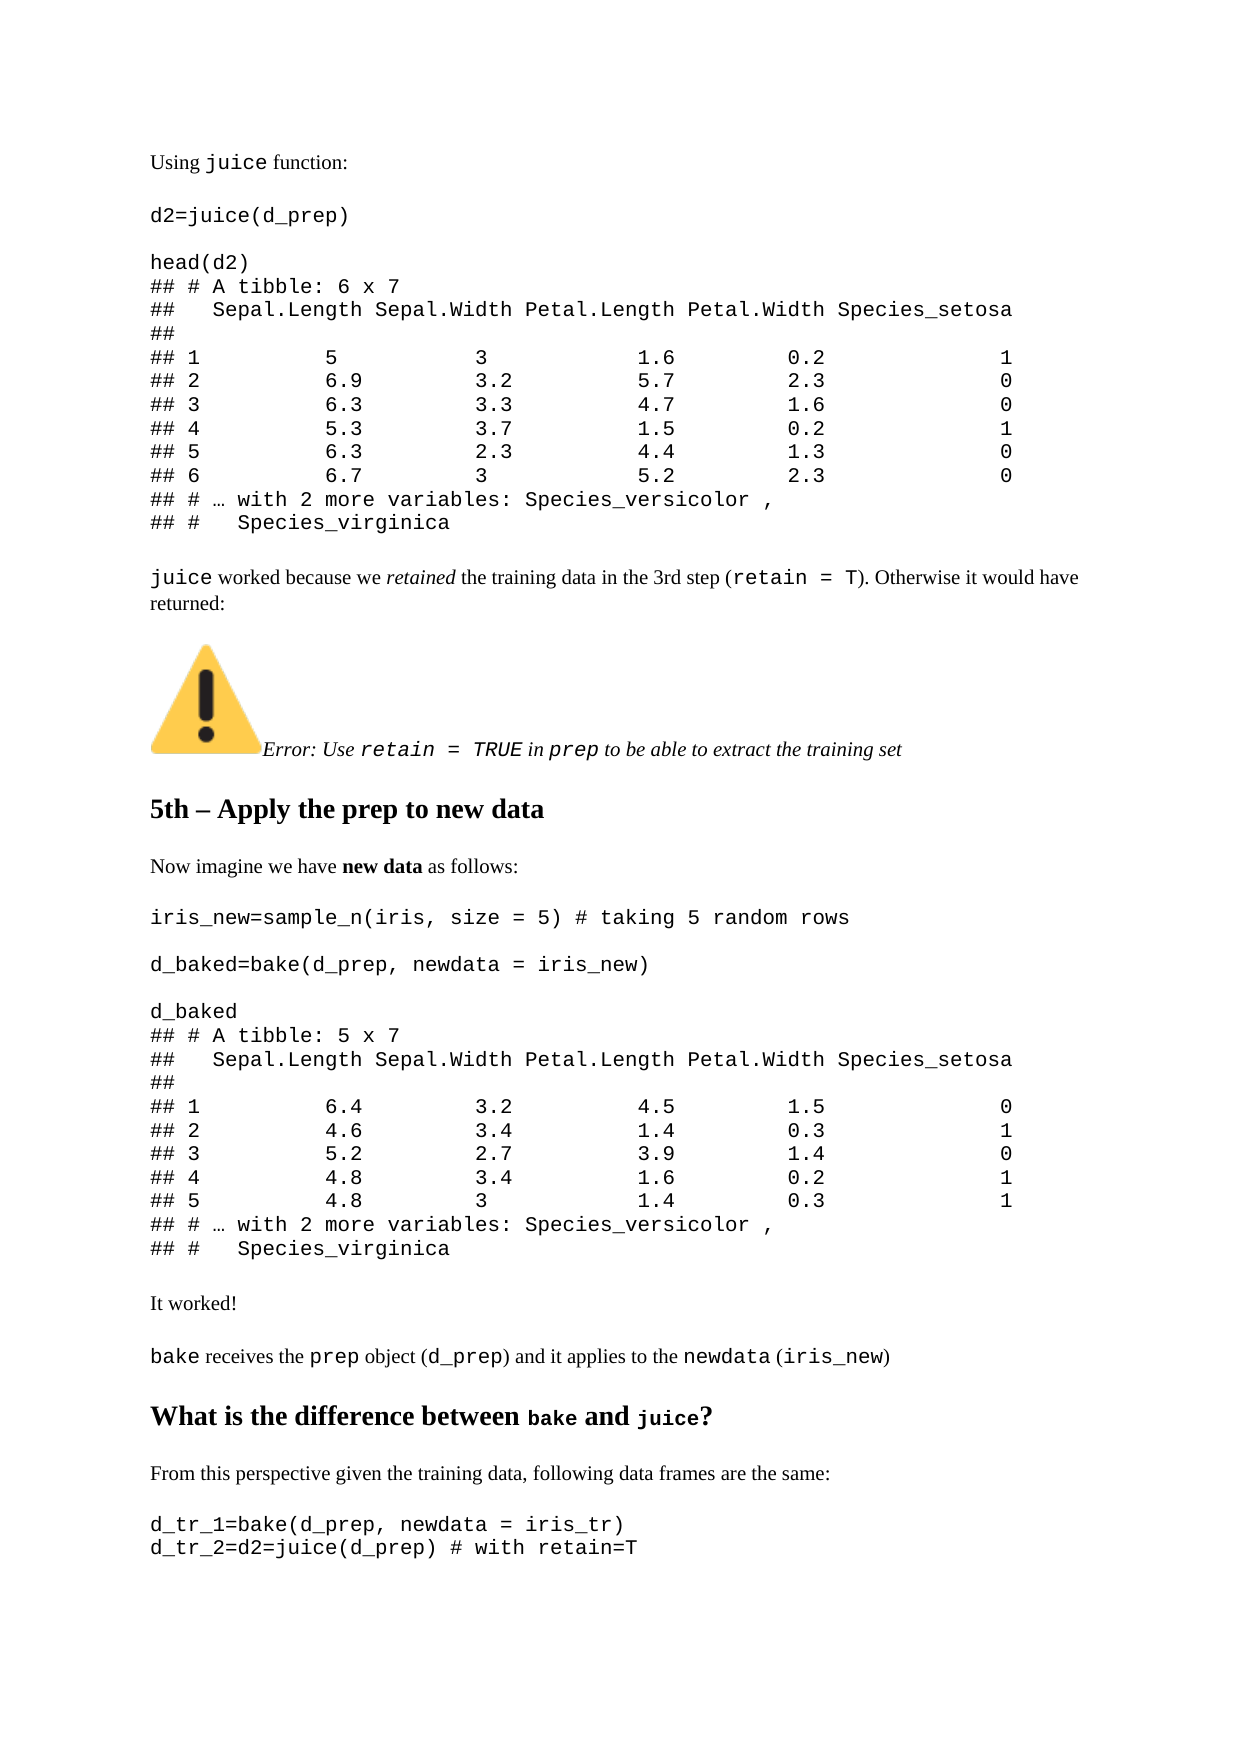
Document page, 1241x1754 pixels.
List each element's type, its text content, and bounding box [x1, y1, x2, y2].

text ## Sepal.Length Sepal.Width Petal.Length Petal.Width Species_setosa [150, 1049, 1090, 1072]
text Using juice function: [150, 150, 1090, 176]
text ## # Species_virginica [150, 512, 1090, 536]
text d_tr_1=bake(d_prep, newdata = iris_tr) [150, 1514, 1090, 1537]
text ## 2 4.6 3.4 1.4 0.3 1 [150, 1119, 1090, 1143]
text ## Sepal.Length Sepal.Width Petal.Length Petal.Width Species_setosa [150, 299, 1090, 323]
text ## [150, 323, 1090, 347]
text ## # A tibble: 6 x 7 [150, 276, 1090, 299]
text d_tr_2=d2=juice(d_prep) # with retain=T [150, 1537, 1090, 1561]
text ## # … with 2 more variables: Species_versicolor , [150, 489, 1090, 512]
text iris_new=sample_n(iris, size = 5) # taking 5 random rows [150, 907, 1090, 930]
text ## # Species_virginica [150, 1238, 1090, 1261]
text ## 5 4.8 3 1.4 0.3 1 [150, 1191, 1090, 1214]
text ## 6 6.7 3 5.2 2.3 0 [150, 465, 1090, 489]
text head(d2) [150, 252, 1090, 276]
text What is the difference between bake and juice? [150, 1399, 1090, 1431]
text It worked! [150, 1291, 1090, 1315]
text d_baked=bake(d_prep, newdata = iris_new) [150, 954, 1090, 978]
text ## 4 4.8 3.4 1.6 0.2 1 [150, 1167, 1090, 1191]
text ## [150, 1072, 1090, 1096]
text ## 1 6.4 3.2 4.5 1.5 0 [150, 1096, 1090, 1119]
text d2=juice(d_prep) [150, 205, 1090, 228]
text d_baked [150, 1001, 1090, 1025]
text Now imagine we have new data as follows: [150, 853, 1090, 878]
text ## 2 6.9 3.2 5.7 2.3 0 [150, 370, 1090, 394]
text ## 5 6.3 2.3 4.4 1.3 0 [150, 441, 1090, 465]
text ## # … with 2 more variables: Species_versicolor , [150, 1214, 1090, 1238]
text From this perspective given the training data, following data frames are the same: [150, 1461, 1090, 1484]
text ## 3 6.3 3.3 4.7 1.6 0 [150, 394, 1090, 418]
picture [150, 644, 263, 757]
text ## 4 5.3 3.7 1.5 0.2 1 [150, 418, 1090, 441]
text bake receives the prep object (d_prep) and it applies to the newdata (iris_new) [150, 1344, 1090, 1369]
text Error: Use retain = TRUE in prep to be able to extract the training set [150, 644, 1090, 763]
text ## # A tibble: 5 x 7 [150, 1025, 1090, 1049]
text ## 3 5.2 2.7 3.9 1.4 0 [150, 1143, 1090, 1167]
text ## 1 5 3 1.6 0.2 1 [150, 347, 1090, 370]
text 5th – Apply the prep to new data [150, 792, 1090, 824]
text juice worked because we retained the training data in the 3rd step (retain = T). Otherwise it would have returned: [150, 565, 1090, 615]
